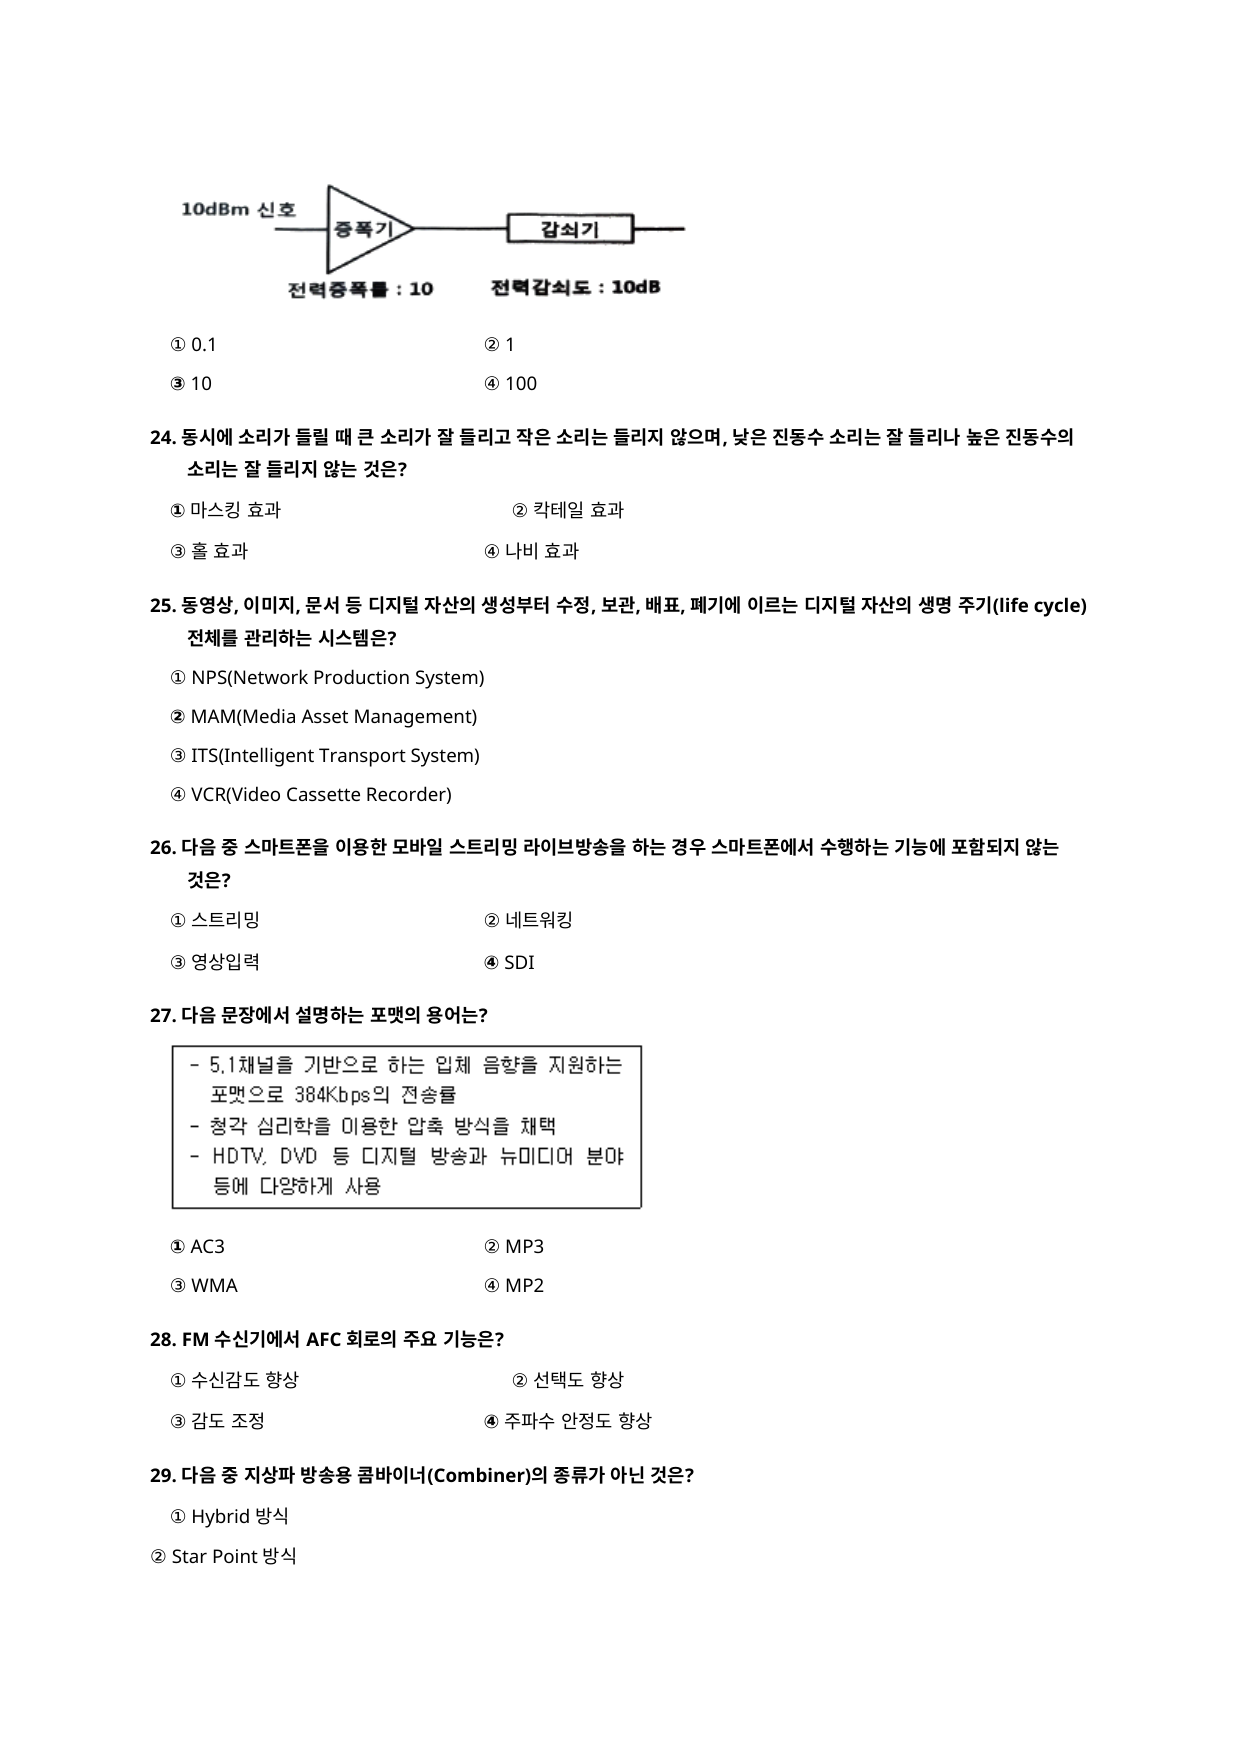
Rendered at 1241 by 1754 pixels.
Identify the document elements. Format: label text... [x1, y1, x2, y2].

text 24. 동시에 소리가 들릴 때 큰 소리가 잘 들리고 작은 소리는 들리지 않으며, 낮은 진동수 소리는 잘 들리나 높은 진동수의 소리는 잘 들리지 않는 것은? [150, 422, 1090, 482]
text ② Star Point 방식 [150, 1542, 1090, 1569]
picture [169, 177, 701, 312]
text 29. 다음 중 지상파 방송용 콤바이너(Combiner)의 종류가 아닌 것은? [150, 1460, 1090, 1487]
text ① AC3 ② MP3 [150, 1233, 1090, 1259]
text ① Hybrid 방식 [150, 1501, 1090, 1528]
text ① 0.1 ② 1 [150, 331, 1090, 356]
text 27. 다음 문장에서 설명하는 포맷의 용어는? [150, 1001, 1090, 1028]
text ① 스트리밍 ② 네트워킹 [150, 906, 1090, 933]
text 26. 다음 중 스마트폰을 이용한 모바일 스트리밍 라이브방송을 하는 경우 스마트폰에서 수행하는 기능에 포함되지 않는 것은? [150, 833, 1090, 892]
text ① NPS(Network Production System) [150, 664, 1090, 690]
text ③ 감도 조정 ④ 주파수 안정도 향상 [150, 1407, 1090, 1434]
text ① 수신감도 향상 ② 선택도 향상 [150, 1366, 1090, 1393]
picture [169, 1041, 647, 1214]
text ③ 10 ④ 100 [150, 370, 1090, 396]
text 28. FM 수신기에서 AFC 회로의 주요 기능은? [150, 1324, 1090, 1352]
text ② MAM(Media Asset Management) [150, 703, 1090, 729]
text ① 마스킹 효과 ② 칵테일 효과 [150, 496, 1090, 523]
text ④ VCR(Video Cassette Recorder) [150, 781, 1090, 807]
text ③ WMA ④ MP2 [150, 1273, 1090, 1298]
text ③ ITS(Intelligent Transport System) [150, 742, 1090, 768]
text ③ 홀 효과 ④ 나비 효과 [150, 537, 1090, 564]
text ③ 영상입력 ④ SDI [150, 947, 1090, 974]
text 25. 동영상, 이미지, 문서 등 디지털 자산의 생성부터 수정, 보관, 배표, 폐기에 이르는 디지털 자산의 생명 주기(life cycle) 전체를 관리하는 시스템은? [150, 591, 1090, 651]
